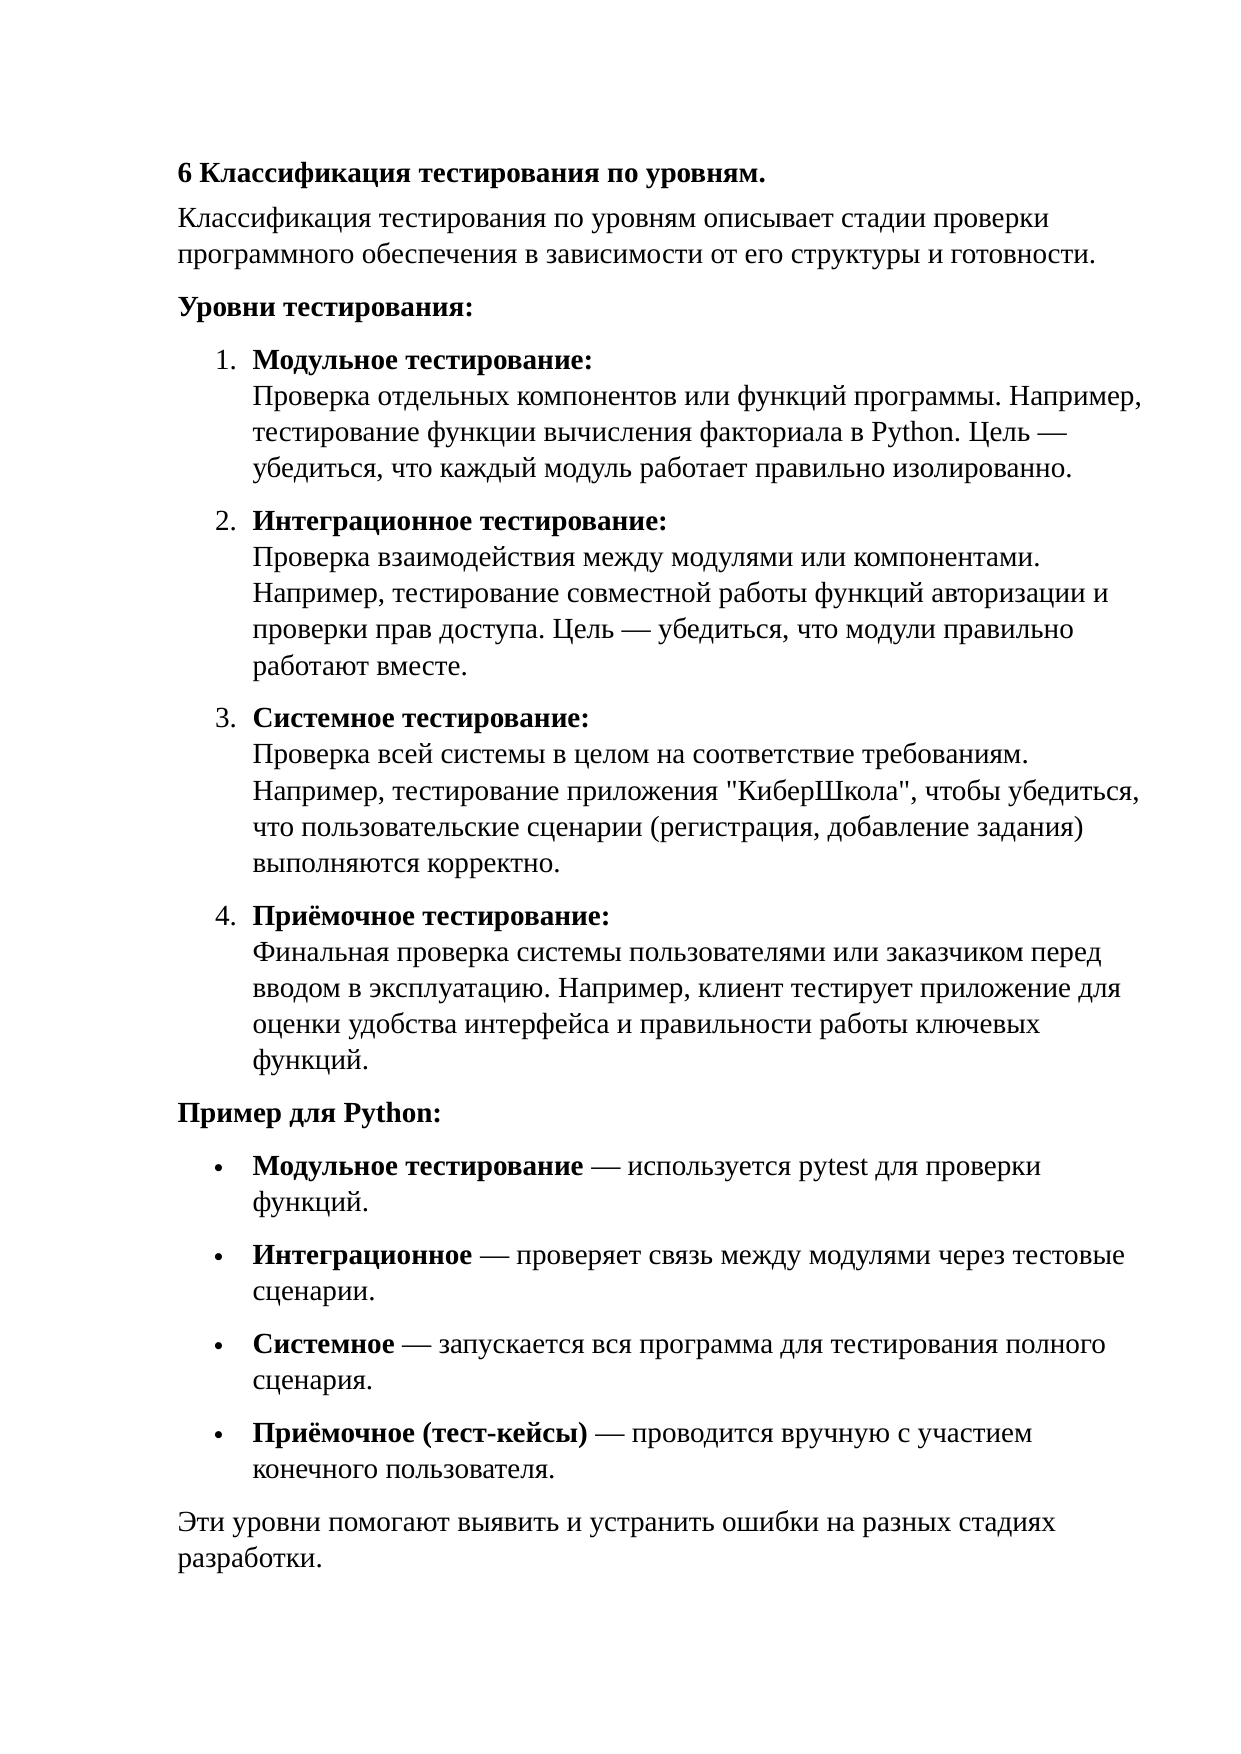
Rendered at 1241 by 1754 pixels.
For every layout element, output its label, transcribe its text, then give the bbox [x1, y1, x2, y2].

text Уровни тестирования: [177, 289, 1152, 323]
text Эти уровни помогают выявить и устранить ошибки на разных стадиях разработки. [177, 1504, 1152, 1574]
list Интеграционное тестирование: Проверка взаимодействия между модулями или компонентами. Например, тестирование совместной работы функций авторизации и проверки прав доступа. Цель — убедиться, что модули правильно работают вместе. [215, 503, 1152, 681]
list Приёмочное тестирование: Финальная проверка системы пользователями или заказчиком перед вводом в эксплуатацию. Например, клиент тестирует приложение для оценки удобства интерфейса и правильности работы ключевых функций. [215, 898, 1152, 1076]
list Модульное тестирование: Проверка отдельных компонентов или функций программы. Например, тестирование функции вычисления факториала в Python. Цель — убедиться, что каждый модуль работает правильно изолированно. [215, 342, 1152, 484]
list Системное — запускается вся программа для тестирования полного сценария. [215, 1326, 1152, 1396]
list Приёмочное (тест-кейсы) — проводится вручную с участием конечного пользователя. [215, 1415, 1152, 1485]
list Интеграционное — проверяет связь между модулями через тестовые сценарии. [215, 1237, 1152, 1307]
text Классификация тестирования по уровням описывает стадии проверки программного обеспечения в зависимости от его структуры и готовности. [177, 200, 1152, 270]
list Модульное тестирование — используется pytest для проверки функций. [215, 1148, 1152, 1218]
subtitle 6 Классификация тестирования по уровням. [177, 156, 1152, 189]
list Системное тестирование: Проверка всей системы в целом на соответствие требованиям. Например, тестирование приложения "КиберШкола", чтобы убедиться, что пользовательские сценарии (регистрация, добавление задания) выполняются корректно. [215, 701, 1152, 879]
text Пример для Python: [177, 1095, 1152, 1129]
